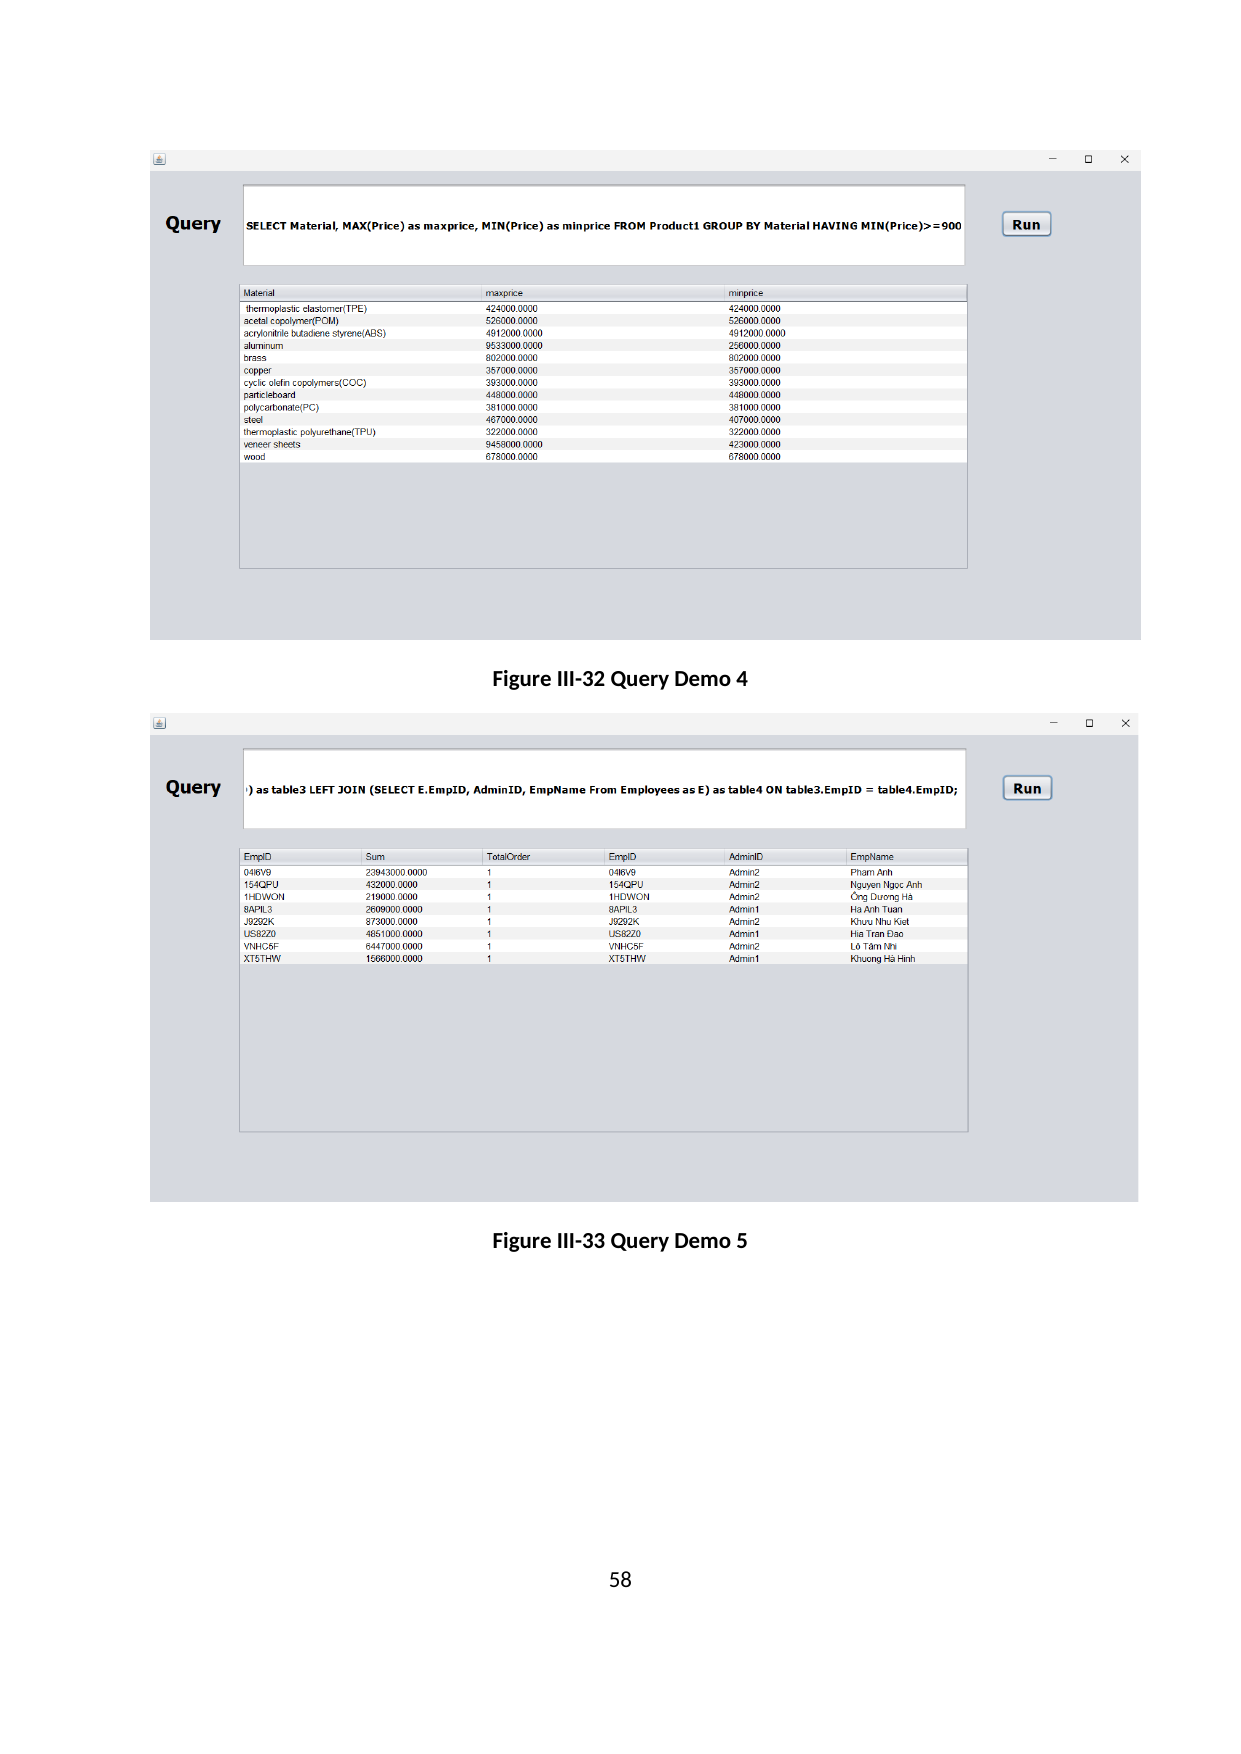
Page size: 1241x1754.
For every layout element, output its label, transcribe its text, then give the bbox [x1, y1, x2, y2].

picture [150, 713, 1139, 1202]
picture [150, 150, 1141, 640]
